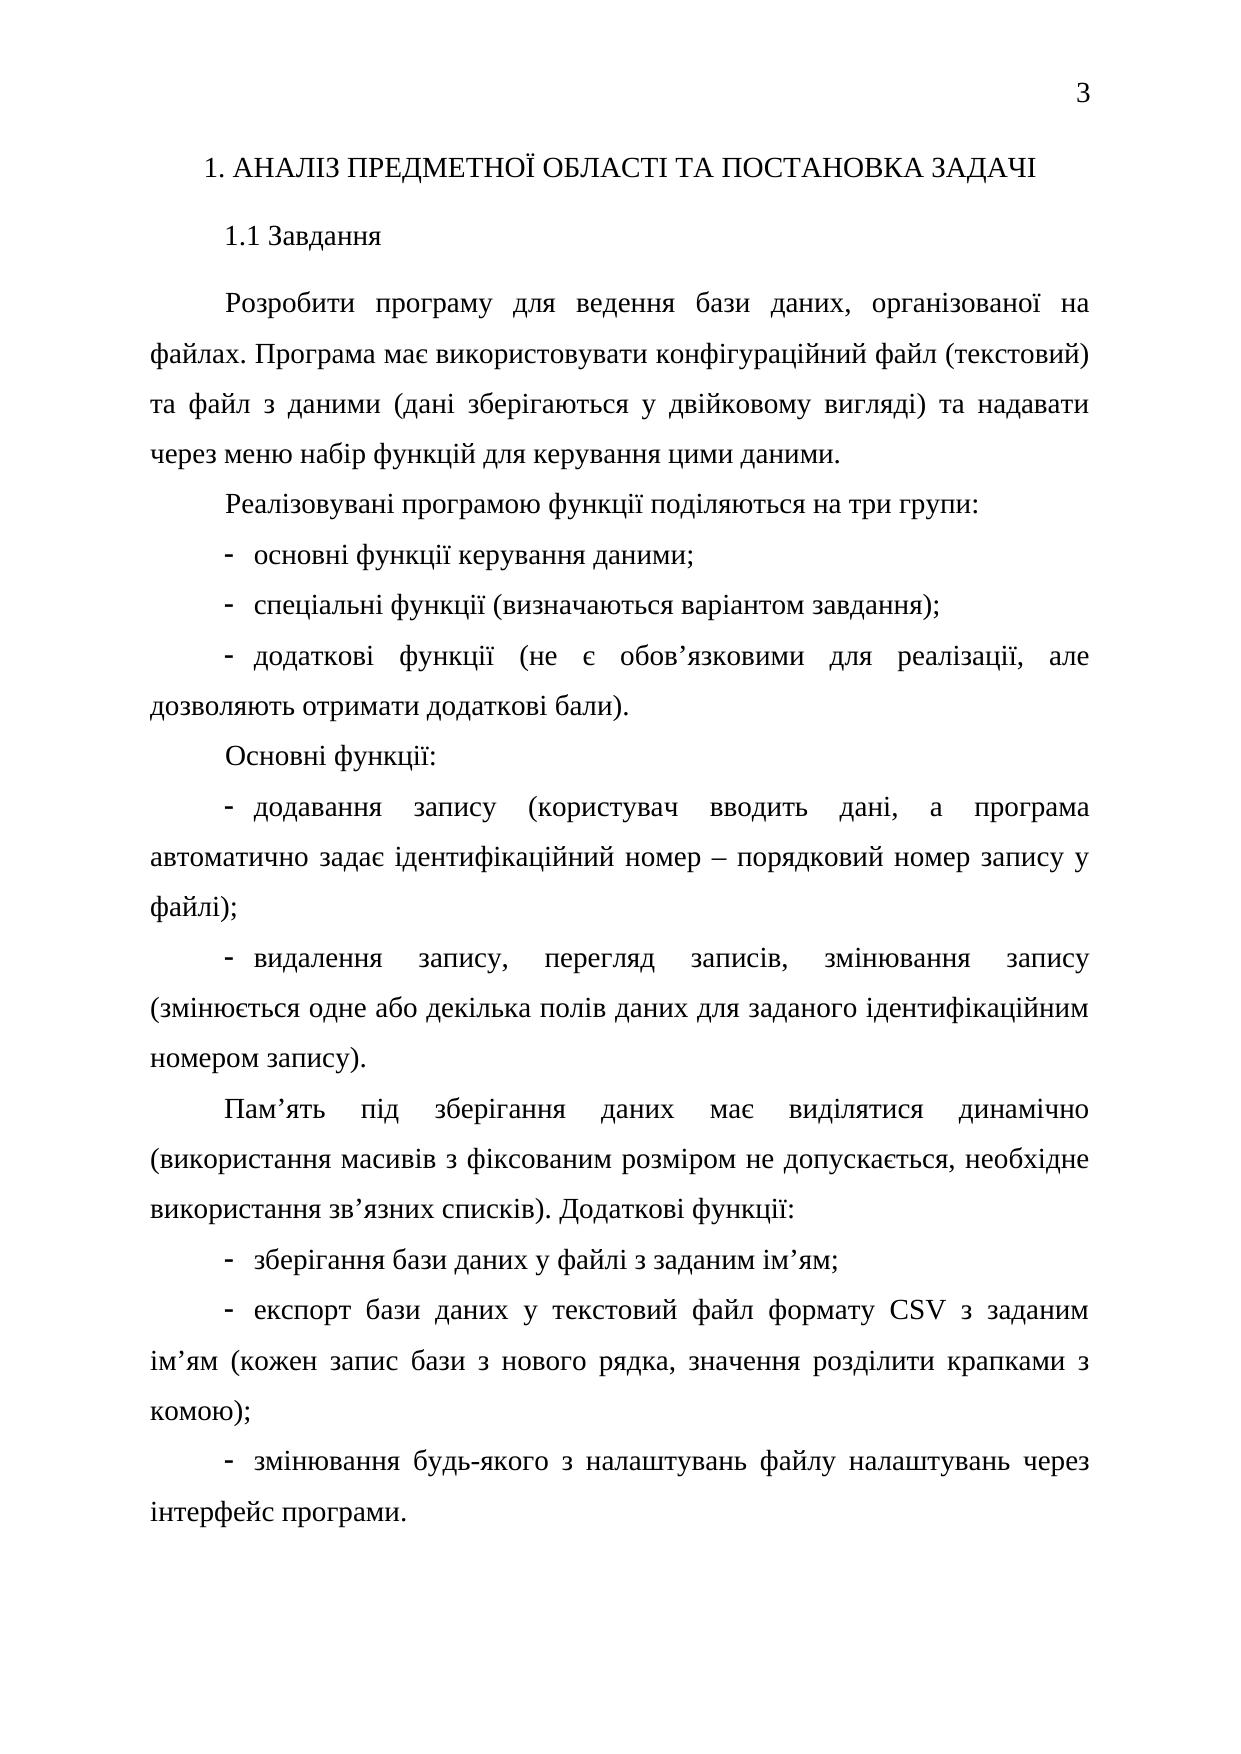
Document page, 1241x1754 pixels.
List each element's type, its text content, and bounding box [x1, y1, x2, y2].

list змінювання будь-якого з налаштувань файлу налаштувань через інтерфейс програми. [150, 1443, 1090, 1527]
text Основні функції: [150, 738, 1090, 772]
list спеціальні функції (визначаються варіантом завдання); [150, 587, 1090, 621]
list зберігання бази даних у файлі з заданим ім’ям; [150, 1242, 1090, 1276]
list додаткові функції (не є обов’язковими для реалізації, але дозволяють отримати додаткові бали). [150, 638, 1090, 722]
list основні функції керування даними; [150, 537, 1090, 571]
list видалення запису, перегляд записів, змінювання запису (змінюється одне або декілька полів даних для заданого ідентифікаційним номером запису). [150, 940, 1090, 1074]
text Розробити програму для ведення бази даних, організованої на файлах. Програма має використовувати конфігураційний файл (текстовий) та файл з даними (дані зберігаються у двійковому вигляді) та надавати через меню набір функцій для керування цими даними. [150, 285, 1090, 470]
subtitle 1.1 Завдання [150, 218, 1090, 251]
list додавання запису (користувач вводить дані, а програма автоматично задає ідентифікаційний номер – порядковий номер запису у файлі); [150, 789, 1090, 923]
text Пам’ять під зберігання даних має виділятися динамічно (використання масивів з фіксованим розміром не допускається, необхідне використання зв’язних списків). Додаткові функції: [150, 1091, 1090, 1225]
subtitle 1. АНАЛІЗ ПРЕДМЕТНОЇ ОБЛАСТІ ТА ПОСТАНОВКА ЗАДАЧІ [150, 150, 1090, 183]
list експорт бази даних у текстовий файл формату CSV з заданим ім’ям (кожен запис бази з нового рядка, значення розділити крапками з комою); [150, 1292, 1090, 1427]
text Реалізовувані програмою функції поділяються на три групи: [150, 487, 1090, 520]
